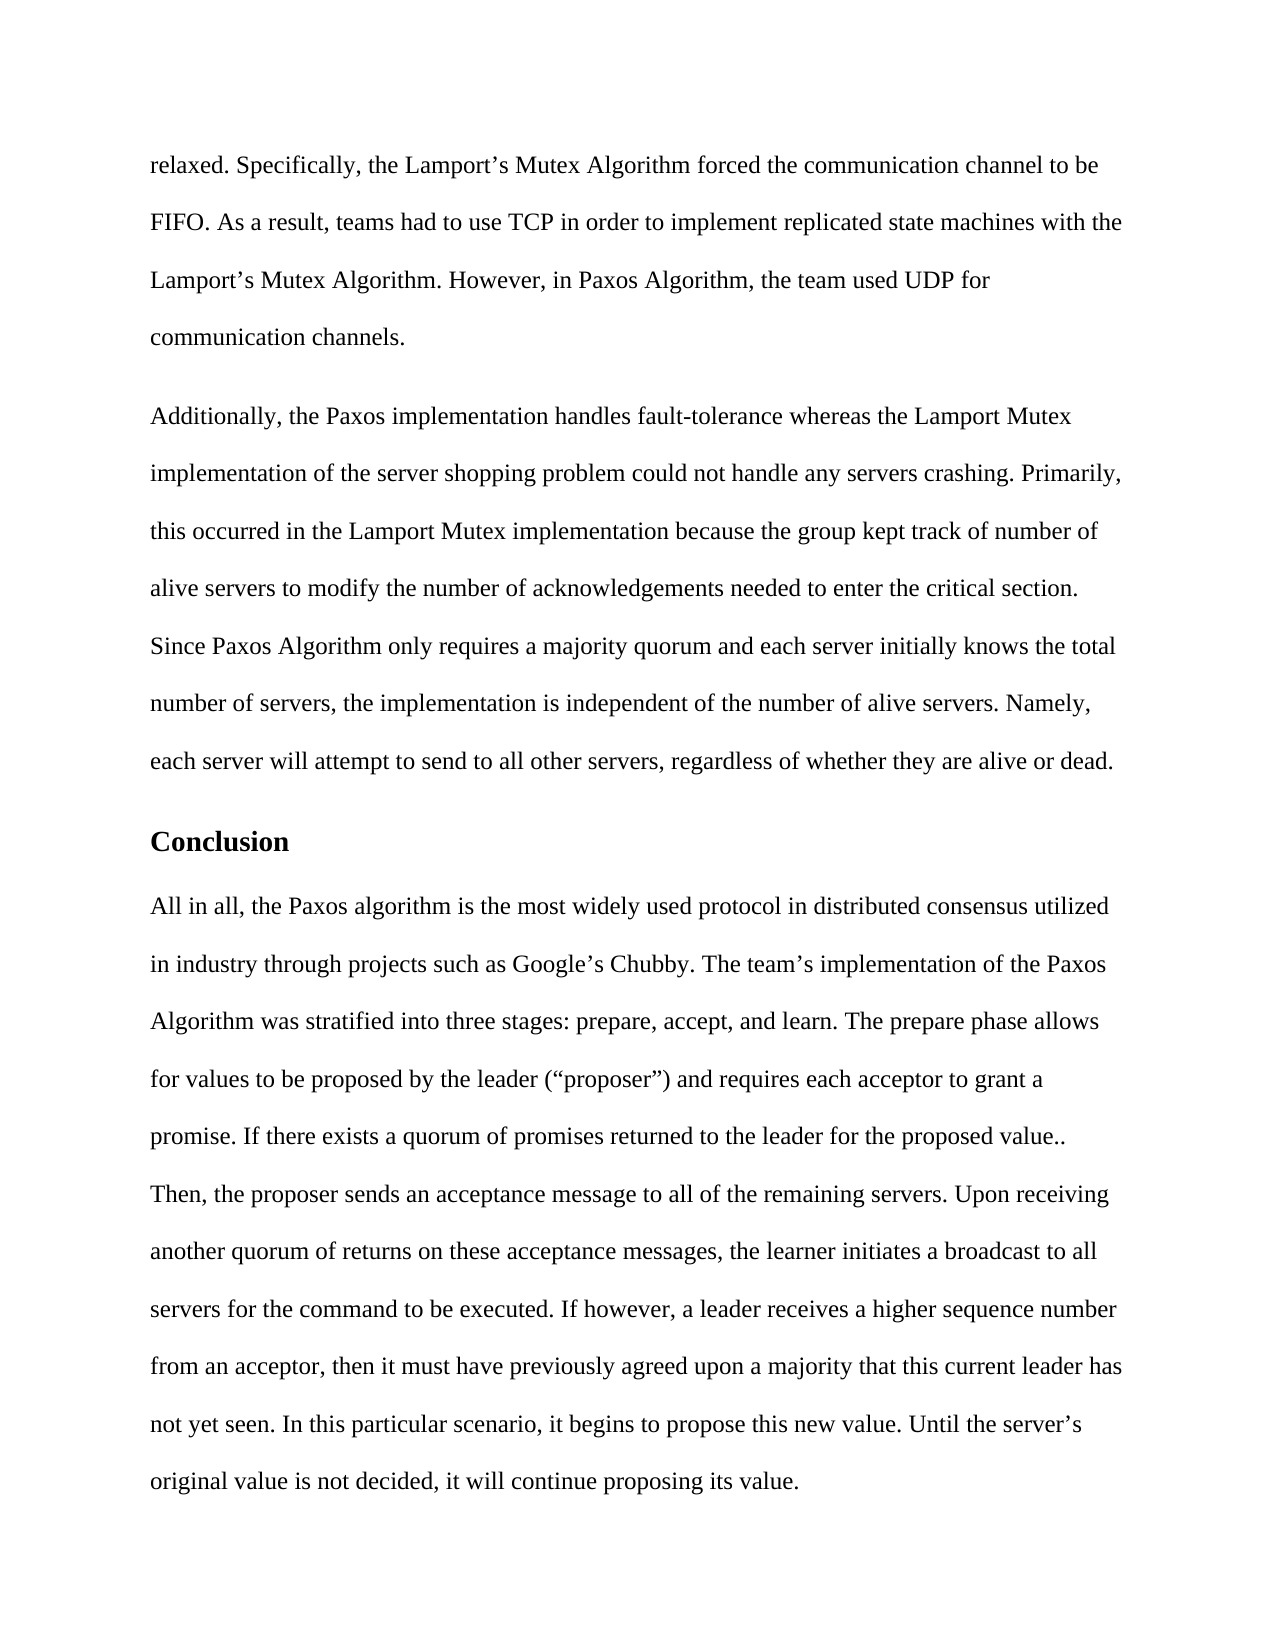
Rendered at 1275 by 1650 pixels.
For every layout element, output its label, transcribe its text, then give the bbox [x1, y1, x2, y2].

text Additionally, the Paxos implementation handles fault-tolerance whereas the Lamport Mutex implementation of the server shopping problem could not handle any servers crashing. Primarily, this occurred in the Lamport Mutex implementation because the group kept track of number of alive servers to modify the number of acknowledgements needed to enter the critical section. Since Paxos Algorithm only requires a majority quorum and each server initially knows the total number of servers, the implementation is independent of the number of alive servers. Namely, each server will attempt to send to all other servers, regardless of whether they are alive or dead. [150, 401, 1125, 774]
text All in all, the Paxos algorithm is the most widely used protocol in distributed consensus utilized in industry through projects such as Google’s Chubby. The team’s implementation of the Paxos Algorithm was stratified into three stages: prepare, accept, and learn. The prepare phase allows for values to be proposed by the leader (“proposer”) and requires each acceptor to grant a promise. If there exists a quorum of promises returned to the leader for the proposed value.. Then, the proposer sends an acceptance message to all of the remaining servers. Upon receiving another quorum of returns on these acceptance messages, the learner initiates a broadcast to all servers for the command to be executed. If however, a leader receives a higher sequence number from an acceptor, then it must have previously agreed upon a majority that this current leader has not yet seen. In this particular scenario, it begins to propose this new value. Until the server’s original value is not decided, it will continue proposing its value. [150, 891, 1125, 1495]
text Conclusion [150, 824, 1125, 858]
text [150, 150, 1125, 351]
